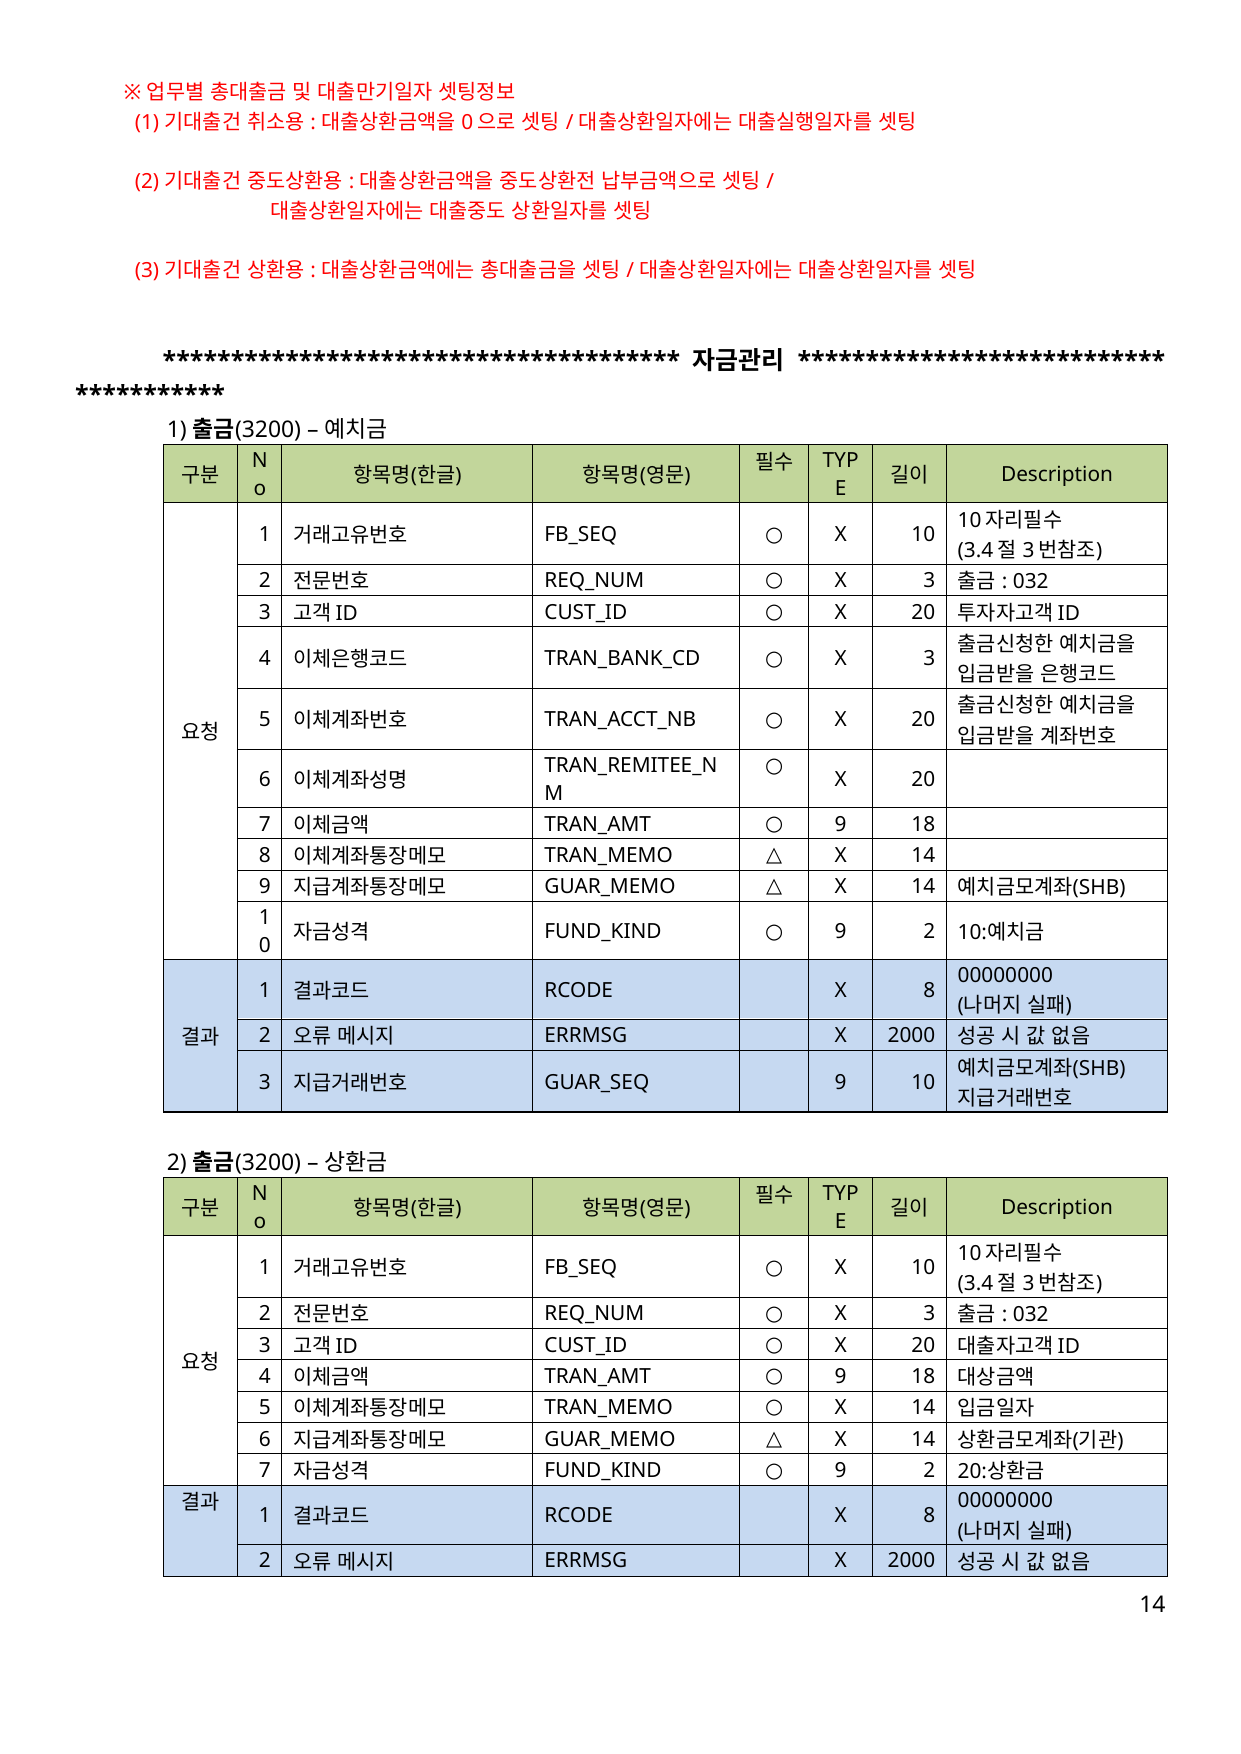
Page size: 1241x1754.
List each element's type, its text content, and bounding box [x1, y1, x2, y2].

table_cell X [809, 871, 872, 901]
table_cell 출금신청한 예치금을 입금받을 은행코드 [947, 627, 1167, 688]
table_cell ○ [740, 1360, 808, 1391]
table_cell RCODE [533, 1486, 739, 1544]
table_cell 8 [873, 960, 946, 1018]
table_cell 5 [238, 1392, 281, 1422]
table_cell 3 [238, 1329, 281, 1359]
text 대출상환일자에는 대출중도 상환일자를 셋팅 [75, 194, 1165, 224]
table_cell [740, 960, 808, 1018]
table_cell FB_SEQ [533, 1236, 739, 1297]
table_cell ○ [740, 1298, 808, 1328]
table_cell [740, 1020, 808, 1050]
table_cell ○ [740, 1236, 808, 1297]
table_cell CUST_ID [533, 596, 739, 626]
table_cell GUAR_MEMO [533, 871, 739, 901]
table_cell 00000000 (나머지 실패) [947, 1486, 1167, 1544]
table_cell 6 [238, 1423, 281, 1453]
table_cell ○ [740, 565, 808, 595]
table_cell 4 [238, 1360, 281, 1391]
table_cell 14 [873, 871, 946, 901]
table_cell 20 [873, 750, 946, 807]
table_cell 2 [238, 1020, 281, 1050]
table_cell RCODE [533, 960, 739, 1018]
table_cell 1 [238, 1486, 281, 1544]
table_cell 출금신청한 예치금을 입금받을 계좌번호 [947, 689, 1167, 749]
table_cell REQ_NUM [533, 1298, 739, 1328]
table_cell GUAR_MEMO [533, 1423, 739, 1453]
table_cell 2000 [873, 1545, 946, 1576]
table_cell 1 [238, 1236, 281, 1297]
table_cell X [809, 596, 872, 626]
subtitle 2) 출금(3200) – 상환금 [167, 1144, 1165, 1177]
table_cell 20 [873, 1329, 946, 1359]
table_cell 대출자고객ID [947, 1329, 1167, 1359]
table_cell 18 [873, 1360, 946, 1391]
table_cell 전문번호 [282, 565, 532, 595]
table_cell 3 [873, 1298, 946, 1328]
table_cell TRAN_AMT [533, 808, 739, 838]
table_cell 이체계좌번호 [282, 689, 532, 749]
table_cell X [809, 1329, 872, 1359]
table_cell 오류 메시지 [282, 1020, 532, 1050]
text ※ 업무별 총대출금 및 대출만기일자 셋팅정보 [75, 75, 1165, 105]
table_cell 결과코드 [282, 960, 532, 1018]
table_cell 대상금액 [947, 1360, 1167, 1391]
text (2) 기대출건 중도상환용 : 대출상환금액을 중도상환전 납부금액으로 셋팅 / [75, 164, 1165, 194]
table_cell X [809, 960, 872, 1018]
table_cell 14 [873, 1392, 946, 1422]
table_cell 20:상환금 [947, 1454, 1167, 1484]
table_cell ○ [740, 503, 808, 563]
table_cell 자금성격 [282, 902, 532, 959]
table_cell X [809, 1236, 872, 1297]
table_cell X [809, 750, 872, 807]
table_cell ○ [740, 1329, 808, 1359]
table_cell 지급거래번호 [282, 1051, 532, 1111]
table_header 길이 [873, 1178, 946, 1235]
table_cell X [809, 1392, 872, 1422]
table_cell X [809, 1486, 872, 1544]
table_cell 10 [873, 1236, 946, 1297]
table_cell X [809, 1020, 872, 1050]
table_header TYPE [809, 1178, 872, 1235]
table_cell 10자리필수 (3.4절 3번참조) [947, 1236, 1167, 1297]
table_cell 18 [873, 808, 946, 838]
table_header No [238, 1178, 281, 1235]
table_cell 출금 : 032 [947, 565, 1167, 595]
table_cell 자금성격 [282, 1454, 532, 1484]
table_cell X [809, 565, 872, 595]
table_cell 지급계좌통장메모 [282, 871, 532, 901]
table_cell ○ [740, 750, 808, 807]
table_cell FUND_KIND [533, 1454, 739, 1484]
table_cell ○ [740, 808, 808, 838]
table_cell 성공 시 값 없음 [947, 1020, 1167, 1050]
table_cell FUND_KIND [533, 902, 739, 959]
table_cell 9 [809, 808, 872, 838]
table_cell 성공 시 값 없음 [947, 1545, 1167, 1576]
table_cell 9 [809, 902, 872, 959]
table_cell △ [740, 1423, 808, 1453]
table_cell 9 [809, 1051, 872, 1111]
table_cell 예치금모계좌(SHB) 지급거래번호 [947, 1051, 1167, 1111]
table_cell 출금 : 032 [947, 1298, 1167, 1328]
table_cell 결과 [164, 1486, 237, 1576]
table_cell ERRMSG [533, 1020, 739, 1050]
table_header Description [947, 1178, 1167, 1235]
table_cell 요청 [164, 503, 237, 959]
table_cell 2000 [873, 1020, 946, 1050]
table_cell REQ_NUM [533, 565, 739, 595]
table_header 구분 [164, 445, 237, 502]
table_cell 1 [238, 503, 281, 563]
table_cell TRAN_REMITEE_NM [533, 750, 739, 807]
table_cell 20 [873, 596, 946, 626]
table_cell 투자자고객ID [947, 596, 1167, 626]
table_cell 요청 [164, 1236, 237, 1484]
table_cell GUAR_SEQ [533, 1051, 739, 1111]
table_cell 이체금액 [282, 808, 532, 838]
table_cell 00000000 (나머지 실패) [947, 960, 1167, 1018]
table_header 필수 [740, 445, 808, 502]
table_cell [947, 839, 1167, 869]
table_cell TRAN_AMT [533, 1360, 739, 1391]
table_cell 4 [238, 627, 281, 688]
table_cell 10자리필수 (3.4절 3번참조) [947, 503, 1167, 563]
subtitle 1) 출금(3200) – 예치금 [167, 411, 1165, 444]
table_cell 3 [873, 565, 946, 595]
table_header 항목명(영문) [533, 1178, 739, 1235]
table_cell △ [740, 839, 808, 869]
table_cell 14 [873, 1423, 946, 1453]
table_cell 이체계좌통장메모 [282, 839, 532, 869]
table_cell X [809, 627, 872, 688]
table_cell X [809, 1298, 872, 1328]
table_header 구분 [164, 1178, 237, 1235]
table_cell 2 [238, 1298, 281, 1328]
table_cell TRAN_BANK_CD [533, 627, 739, 688]
table_cell ○ [740, 596, 808, 626]
table_cell 예치금모계좌(SHB) [947, 871, 1167, 901]
table_header No [238, 445, 281, 502]
table_cell 이체계좌통장메모 [282, 1392, 532, 1422]
table_cell 결과 [164, 960, 237, 1111]
text ************************************** 자금관리 ************************************** [75, 340, 1165, 411]
table_cell [947, 750, 1167, 807]
table_cell TRAN_MEMO [533, 1392, 739, 1422]
table_cell 전문번호 [282, 1298, 532, 1328]
table_header Description [947, 445, 1167, 502]
table_cell 3 [238, 596, 281, 626]
table_cell X [809, 503, 872, 563]
table_cell 9 [809, 1454, 872, 1484]
table_cell 10 [873, 1051, 946, 1111]
table_cell 고객ID [282, 596, 532, 626]
table_header 항목명(한글) [282, 445, 532, 502]
table_cell 입금일자 [947, 1392, 1167, 1422]
table_cell 9 [809, 1360, 872, 1391]
table_header TYPE [809, 445, 872, 502]
table_cell 거래고유번호 [282, 503, 532, 563]
table_cell 10:예치금 [947, 902, 1167, 959]
table_header 항목명(한글) [282, 1178, 532, 1235]
table_cell 5 [238, 689, 281, 749]
table_cell [740, 1051, 808, 1111]
table_cell X [809, 1423, 872, 1453]
table_cell 이체은행코드 [282, 627, 532, 688]
text (3) 기대출건 상환용 : 대출상환금액에는 총대출금을 셋팅 / 대출상환일자에는 대출상환일자를 셋팅 [75, 253, 1165, 283]
table_cell 이체계좌성명 [282, 750, 532, 807]
table_cell 상환금모계좌(기관) [947, 1423, 1167, 1453]
table_cell 20 [873, 689, 946, 749]
table_cell CUST_ID [533, 1329, 739, 1359]
table_header 필수 [740, 1178, 808, 1235]
table_cell 오류 메시지 [282, 1545, 532, 1576]
table_cell TRAN_ACCT_NB [533, 689, 739, 749]
table_cell [740, 1486, 808, 1544]
table_header 항목명(영문) [533, 445, 739, 502]
table_cell 고객ID [282, 1329, 532, 1359]
table_cell 7 [238, 808, 281, 838]
table_cell 14 [873, 839, 946, 869]
table_cell 10 [238, 902, 281, 959]
table_cell 2 [873, 902, 946, 959]
table_cell 결과코드 [282, 1486, 532, 1544]
table_cell 거래고유번호 [282, 1236, 532, 1297]
table_cell 8 [238, 839, 281, 869]
table_cell TRAN_MEMO [533, 839, 739, 869]
table_cell 2 [238, 565, 281, 595]
table_cell 3 [873, 627, 946, 688]
table_cell 2 [238, 1545, 281, 1576]
table_cell ○ [740, 1454, 808, 1484]
table_cell FB_SEQ [533, 503, 739, 563]
table_cell ○ [740, 1392, 808, 1422]
table_cell 7 [238, 1454, 281, 1484]
table_cell 2 [873, 1454, 946, 1484]
table_cell X [809, 839, 872, 869]
table_cell [947, 808, 1167, 838]
table_header 길이 [873, 445, 946, 502]
table_cell 3 [238, 1051, 281, 1111]
table_cell 10 [873, 503, 946, 563]
table_cell 8 [873, 1486, 946, 1544]
table_cell 9 [238, 871, 281, 901]
table_cell ○ [740, 689, 808, 749]
table_cell 이체금액 [282, 1360, 532, 1391]
table_cell △ [740, 871, 808, 901]
text (1) 기대출건 취소용 : 대출상환금액을 0으로 셋팅 / 대출상환일자에는 대출실행일자를 셋팅 [75, 105, 1165, 136]
table_cell ○ [740, 627, 808, 688]
table_cell ERRMSG [533, 1545, 739, 1576]
table_cell X [809, 1545, 872, 1576]
table_cell 1 [238, 960, 281, 1018]
table_cell ○ [740, 902, 808, 959]
table_cell 지급계좌통장메모 [282, 1423, 532, 1453]
table_cell 6 [238, 750, 281, 807]
table_cell [740, 1545, 808, 1576]
table_cell X [809, 689, 872, 749]
